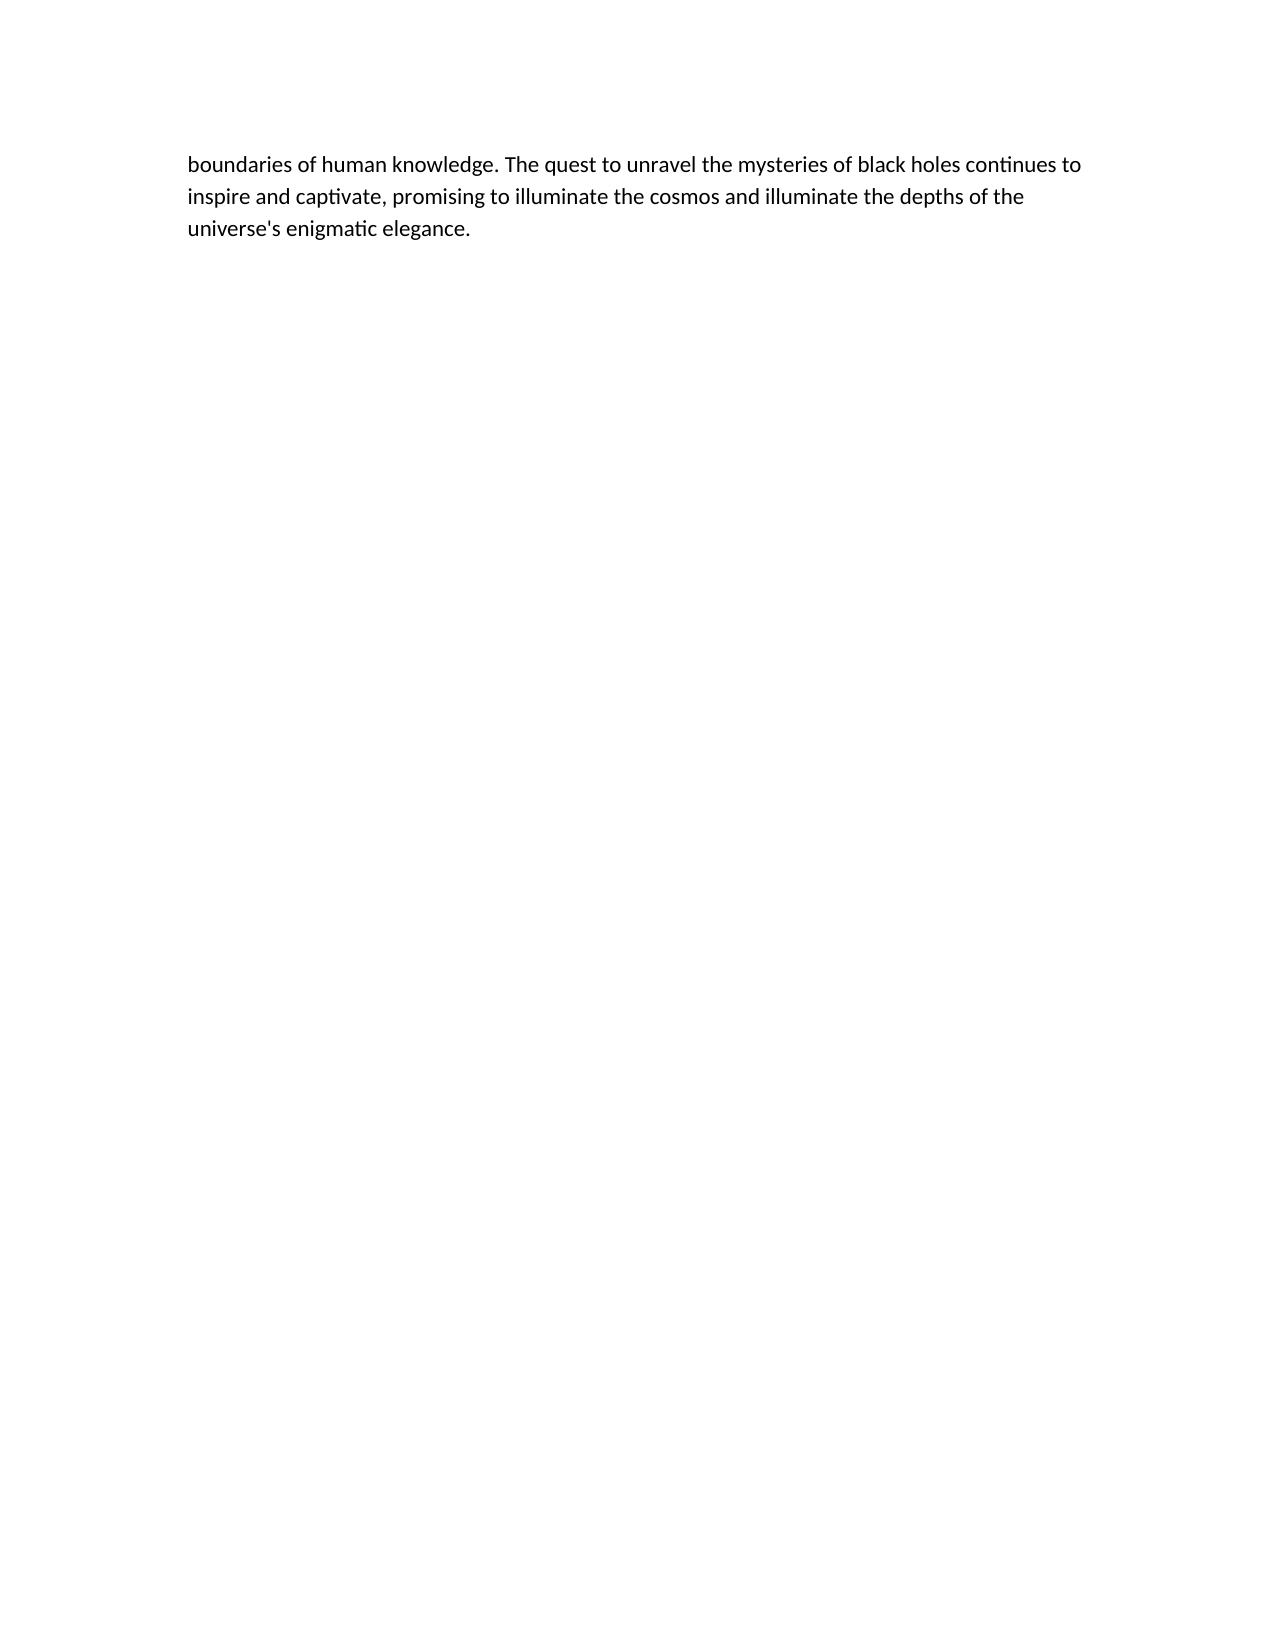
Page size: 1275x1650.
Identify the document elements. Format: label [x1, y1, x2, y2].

text [187, 150, 1087, 242]
